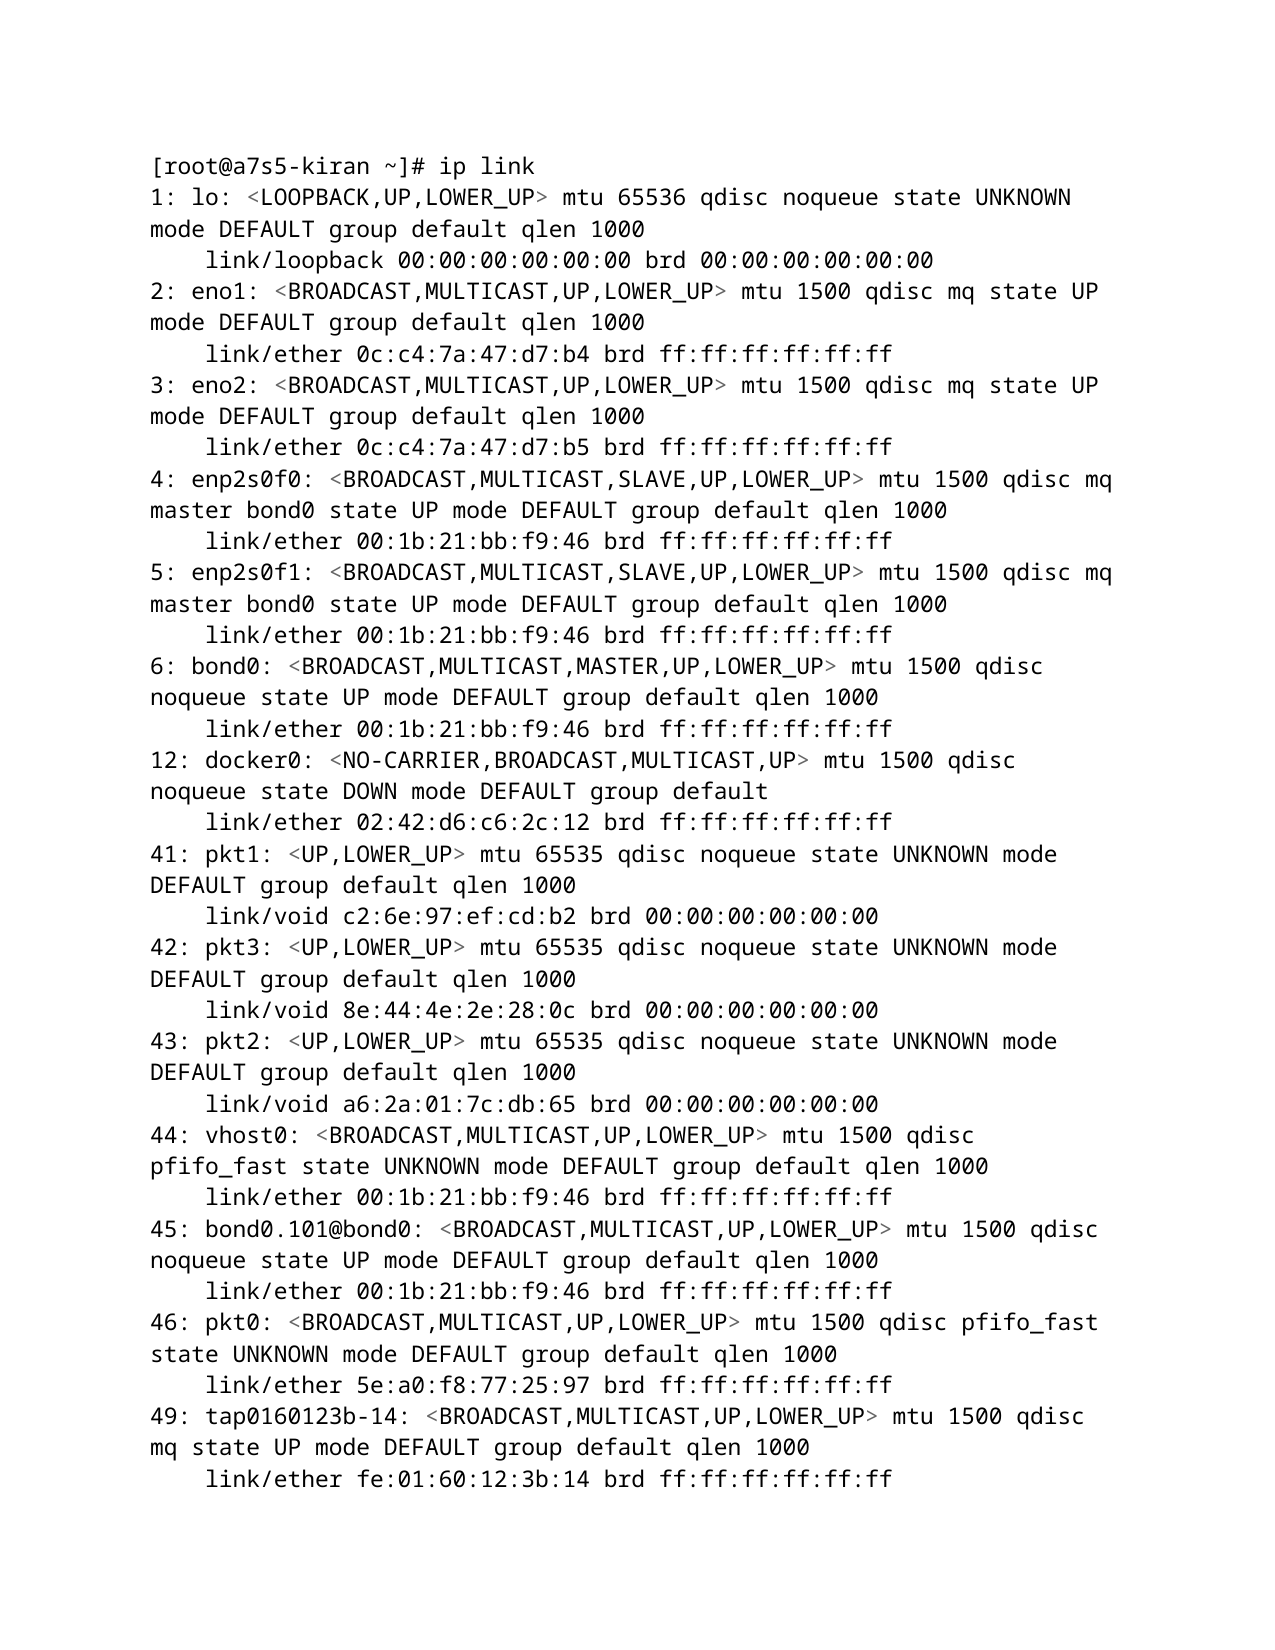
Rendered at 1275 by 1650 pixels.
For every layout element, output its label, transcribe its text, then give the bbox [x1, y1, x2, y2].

text [root@a7s5-kiran ~]# ip link 1: lo: <LOOPBACK,UP,LOWER_UP> mtu 65536 qdisc noqueue state UNKNOWN mode DEFAULT group default qlen 1000 link/loopback 00:00:00:00:00:00 brd 00:00:00:00:00:00 2: eno1: <BROADCAST,MULTICAST,UP,LOWER_UP> mtu 1500 qdisc mq state UP mode DEFAULT group default qlen 1000 link/ether 0c:c4:7a:47:d7:b4 brd ff:ff:ff:ff:ff:ff 3: eno2: <BROADCAST,MULTICAST,UP,LOWER_UP> mtu 1500 qdisc mq state UP mode DEFAULT group default qlen 1000 link/ether 0c:c4:7a:47:d7:b5 brd ff:ff:ff:ff:ff:ff 4: enp2s0f0: <BROADCAST,MULTICAST,SLAVE,UP,LOWER_UP> mtu 1500 qdisc mq master bond0 state UP mode DEFAULT group default qlen 1000 link/ether 00:1b:21:bb:f9:46 brd ff:ff:ff:ff:ff:ff 5: enp2s0f1: <BROADCAST,MULTICAST,SLAVE,UP,LOWER_UP> mtu 1500 qdisc mq master bond0 state UP mode DEFAULT group default qlen 1000 link/ether 00:1b:21:bb:f9:46 brd ff:ff:ff:ff:ff:ff 6: bond0: <BROADCAST,MULTICAST,MASTER,UP,LOWER_UP> mtu 1500 qdisc noqueue state UP mode DEFAULT group default qlen 1000 link/ether 00:1b:21:bb:f9:46 brd ff:ff:ff:ff:ff:ff 12: docker0: <NO-CARRIER,BROADCAST,MULTICAST,UP> mtu 1500 qdisc noqueue state DOWN mode DEFAULT group default link/ether 02:42:d6:c6:2c:12 brd ff:ff:ff:ff:ff:ff 41: pkt1: <UP,LOWER_UP> mtu 65535 qdisc noqueue state UNKNOWN mode DEFAULT group default qlen 1000 link/void c2:6e:97:ef:cd:b2 brd 00:00:00:00:00:00 42: pkt3: <UP,LOWER_UP> mtu 65535 qdisc noqueue state UNKNOWN mode DEFAULT group default qlen 1000 link/void 8e:44:4e:2e:28:0c brd 00:00:00:00:00:00 43: pkt2: <UP,LOWER_UP> mtu 65535 qdisc noqueue state UNKNOWN mode DEFAULT group default qlen 1000 link/void a6:2a:01:7c:db:65 brd 00:00:00:00:00:00 44: vhost0: <BROADCAST,MULTICAST,UP,LOWER_UP> mtu 1500 qdisc pfifo_fast state UNKNOWN mode DEFAULT group default qlen 1000 link/ether 00:1b:21:bb:f9:46 brd ff:ff:ff:ff:ff:ff 45: bond0.101@bond0: <BROADCAST,MULTICAST,UP,LOWER_UP> mtu 1500 qdisc noqueue state UP mode DEFAULT group default qlen 1000 link/ether 00:1b:21:bb:f9:46 brd ff:ff:ff:ff:ff:ff 46: pkt0: <BROADCAST,MULTICAST,UP,LOWER_UP> mtu 1500 qdisc pfifo_fast state UNKNOWN mode DEFAULT group default qlen 1000 link/ether 5e:a0:f8:77:25:97 brd ff:ff:ff:ff:ff:ff 49: tap0160123b-14: <BROADCAST,MULTICAST,UP,LOWER_UP> mtu 1500 qdisc mq state UP mode DEFAULT group default qlen 1000 link/ether fe:01:60:12:3b:14 brd ff:ff:ff:ff:ff:ff [150, 150, 1125, 1494]
